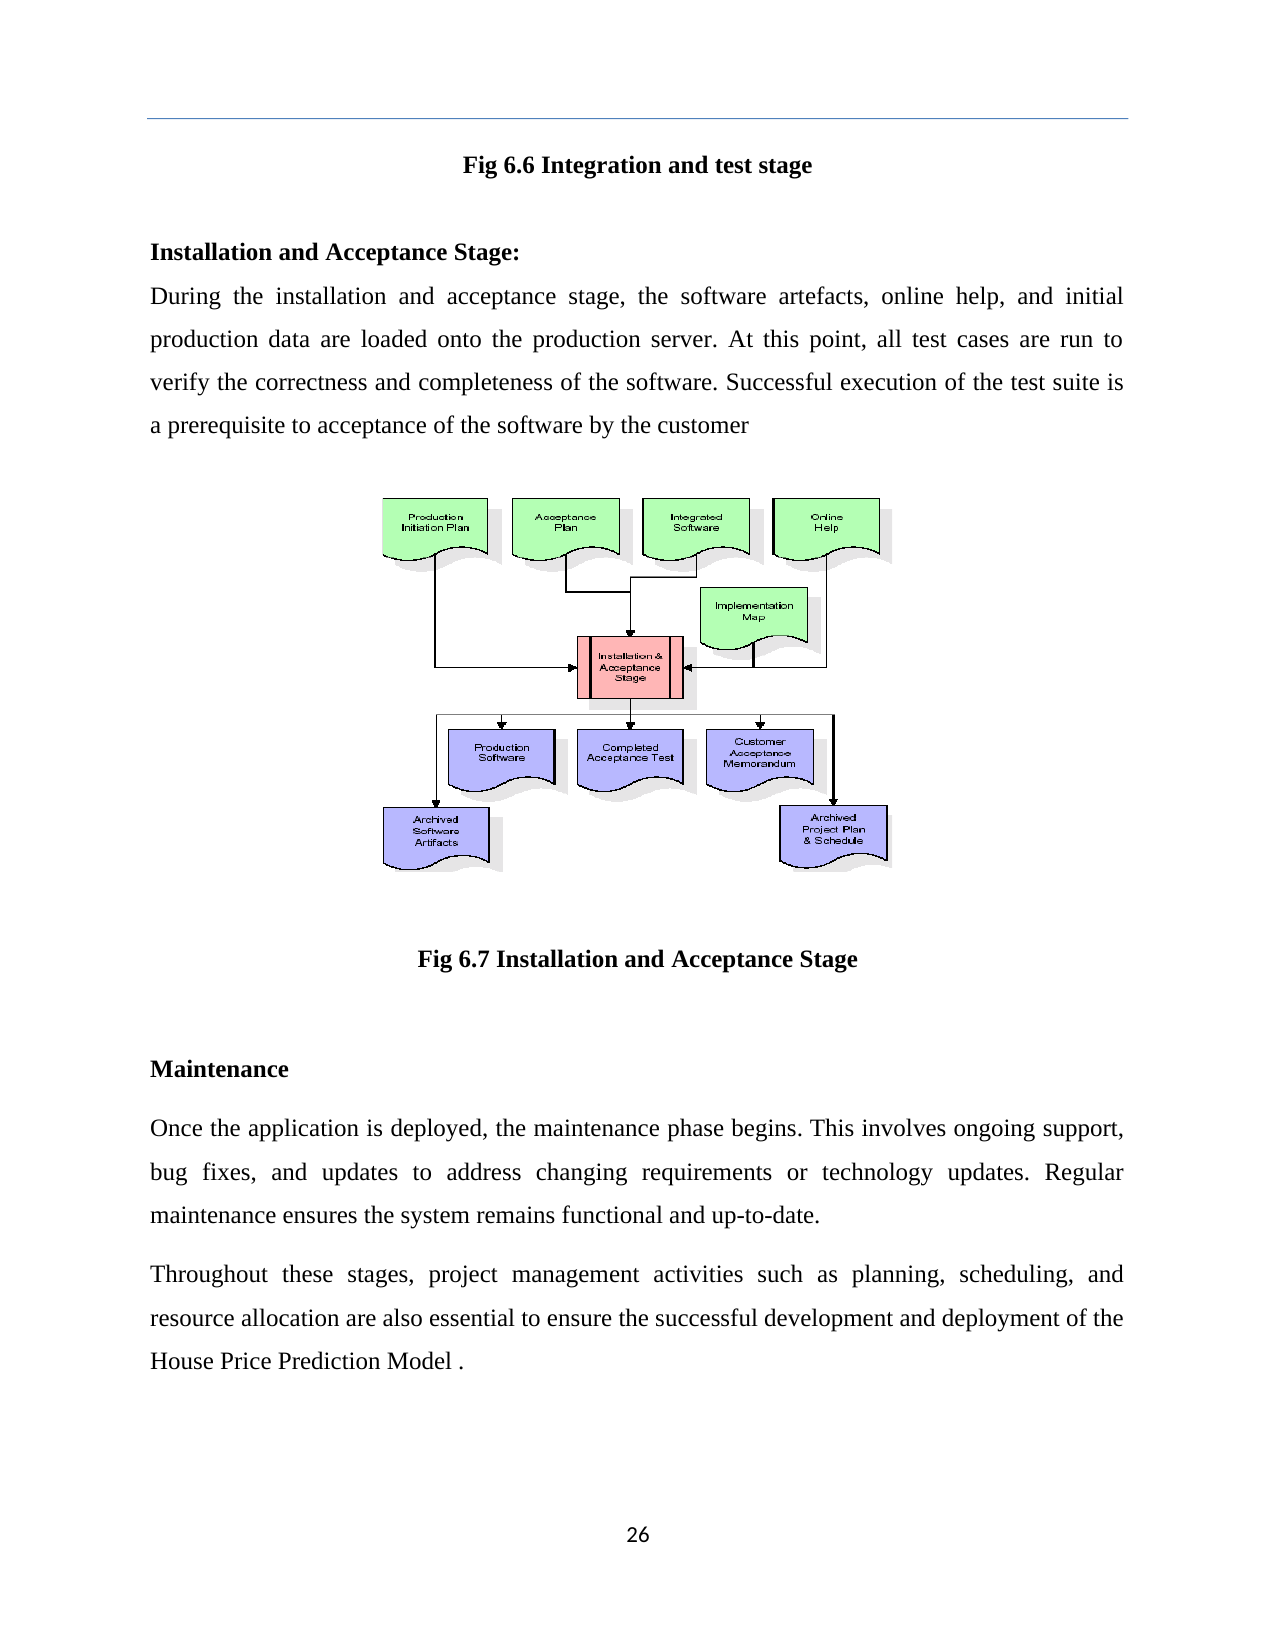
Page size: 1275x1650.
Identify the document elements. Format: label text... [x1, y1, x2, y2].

text During the installation and acceptance stage, the software artefacts, online help, and initial production data are loaded onto the production server. At this point, all test cases are run to verify the correctness and completeness of the software. Successful execution of the test suite is a prerequisite to acceptance of the software by the customer [150, 281, 1125, 439]
subtitle Fig 6.7 Installation and Acceptance Stage [150, 944, 1125, 972]
text Throughout these stages, project management activities such as planning, scheduling, and resource allocation are also essential to ensure the successful development and deployment of the House Price Prediction Model . [150, 1259, 1125, 1374]
text Installation and Acceptance Stage: [150, 237, 1125, 266]
text Maintenance [150, 1054, 1125, 1082]
picture [382, 498, 893, 872]
text Once the application is deployed, the maintenance phase begins. This involves ongoing support, bug fixes, and updates to address changing requirements or technology updates. Regular maintenance ensures the system remains functional and up-to-date. [150, 1113, 1125, 1228]
text Fig 6.6 Integration and test stage [150, 150, 1125, 179]
